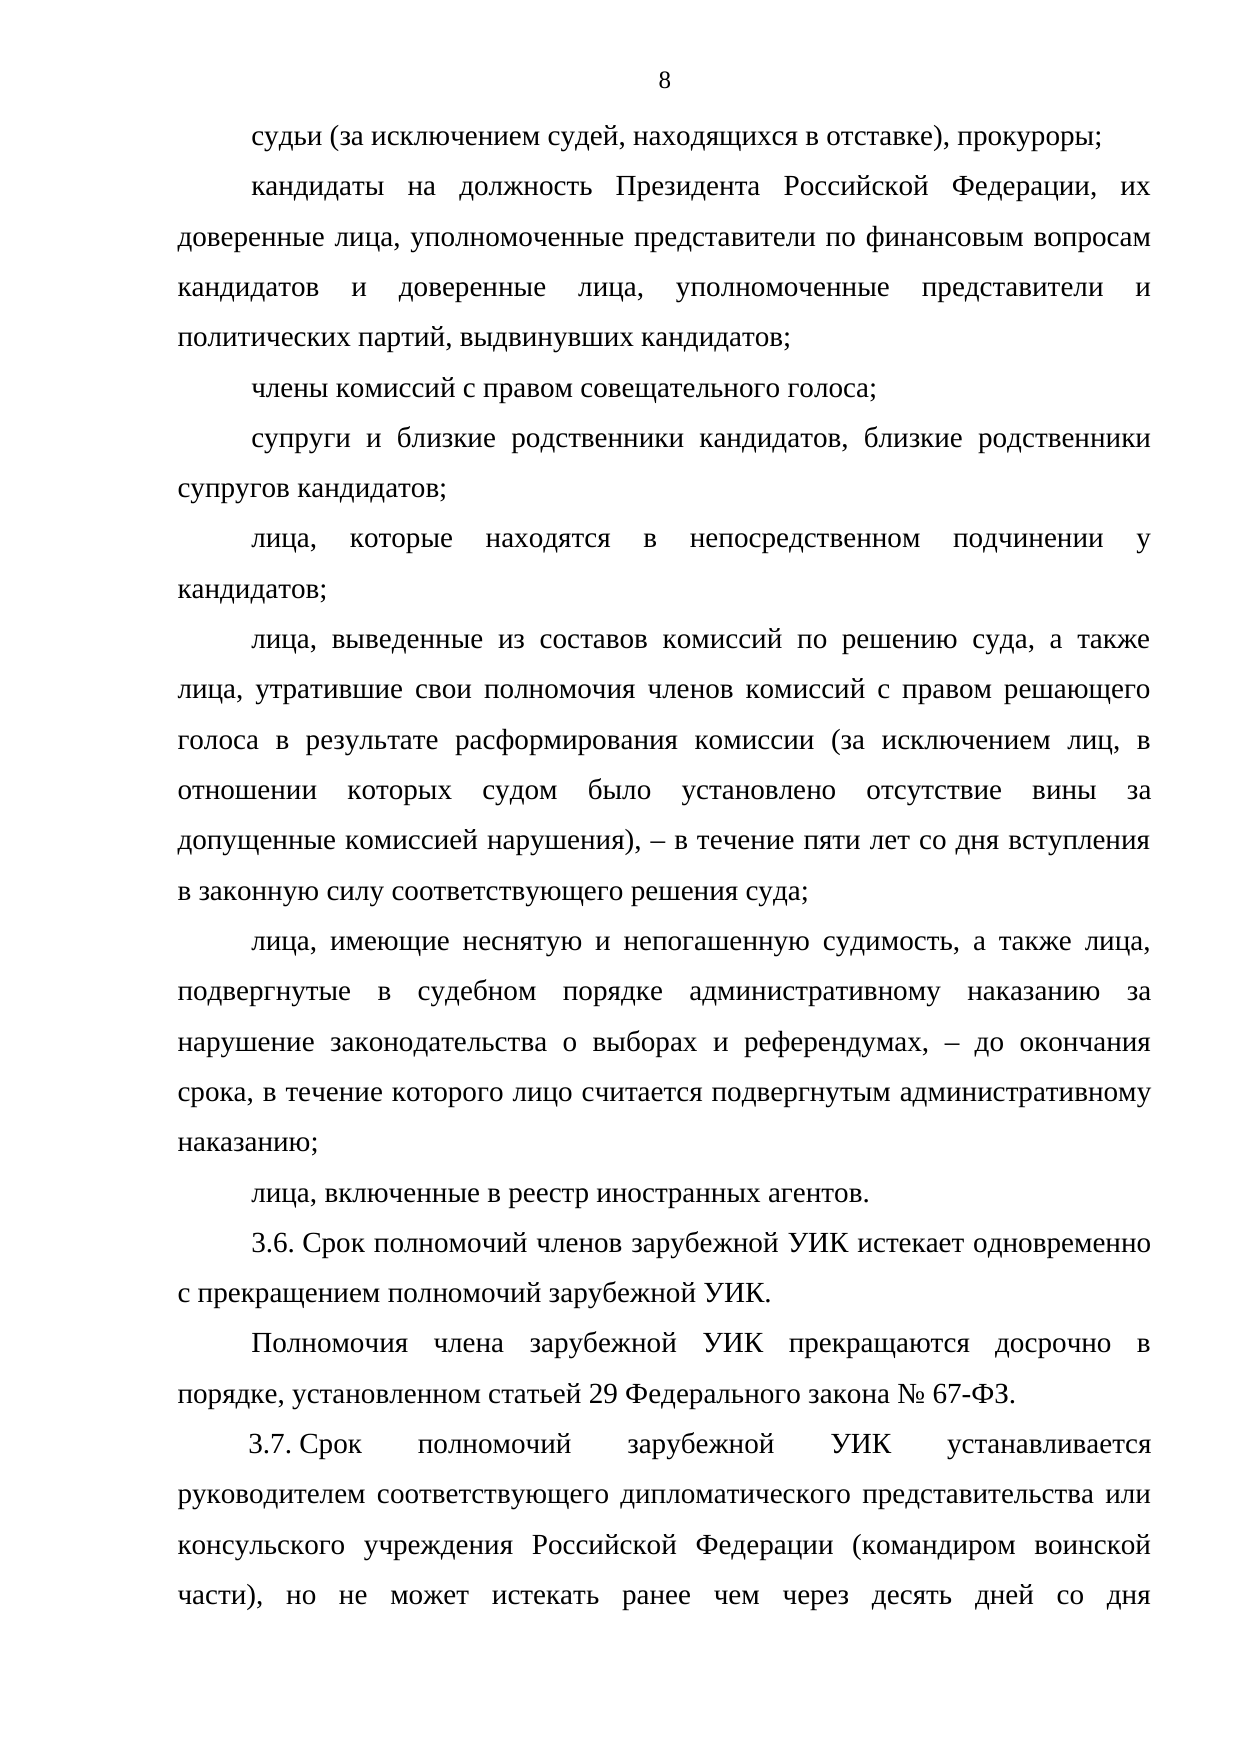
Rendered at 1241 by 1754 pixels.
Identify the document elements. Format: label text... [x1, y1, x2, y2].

text лица, выведенные из составов комиссий по решению суда, а также лица, утратившие свои полномочия членов комиссий с правом решающего голоса в результате расформирования комиссии (за исключением лиц, в отношении которых судом было установлено отсутствие вины за допущенные комиссией нарушения), – в течение пяти лет со дня вступления в законную силу соответствующего решения суда; [177, 621, 1152, 906]
text лица, которые находятся в непосредственном подчинении у кандидатов; [177, 521, 1152, 604]
text кандидаты на должность Президента Российской Федерации, их доверенные лица, уполномоченные представители по финансовым вопросам кандидатов и доверенные лица, уполномоченные представители и политических партий, выдвинувших кандидатов; [177, 168, 1152, 353]
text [177, 1426, 1152, 1611]
text Полномочия члена зарубежной УИК прекращаются досрочно в порядке, установленном статьей 29 Федерального закона № 67-ФЗ. [177, 1326, 1152, 1409]
text лица, имеющие неснятую и непогашенную судимость, а также лица, подвергнутые в судебном порядке административному наказанию за нарушение законодательства о выборах и референдумах, – до окончания срока, в течение которого лицо считается подвергнутым административному наказанию; [177, 923, 1152, 1158]
text лица, включенные в реестр иностранных агентов. [177, 1175, 1152, 1208]
text 3.6. Срок полномочий членов зарубежной УИК истекает одновременно с прекращением полномочий зарубежной УИК. [177, 1225, 1152, 1309]
text супруги и близкие родственники кандидатов, близкие родственники супругов кандидатов; [177, 420, 1152, 504]
text судьи (за исключением судей, находящихся в отставке), прокуроры; [177, 118, 1152, 152]
text члены комиссий с правом совещательного голоса; [177, 370, 1152, 403]
